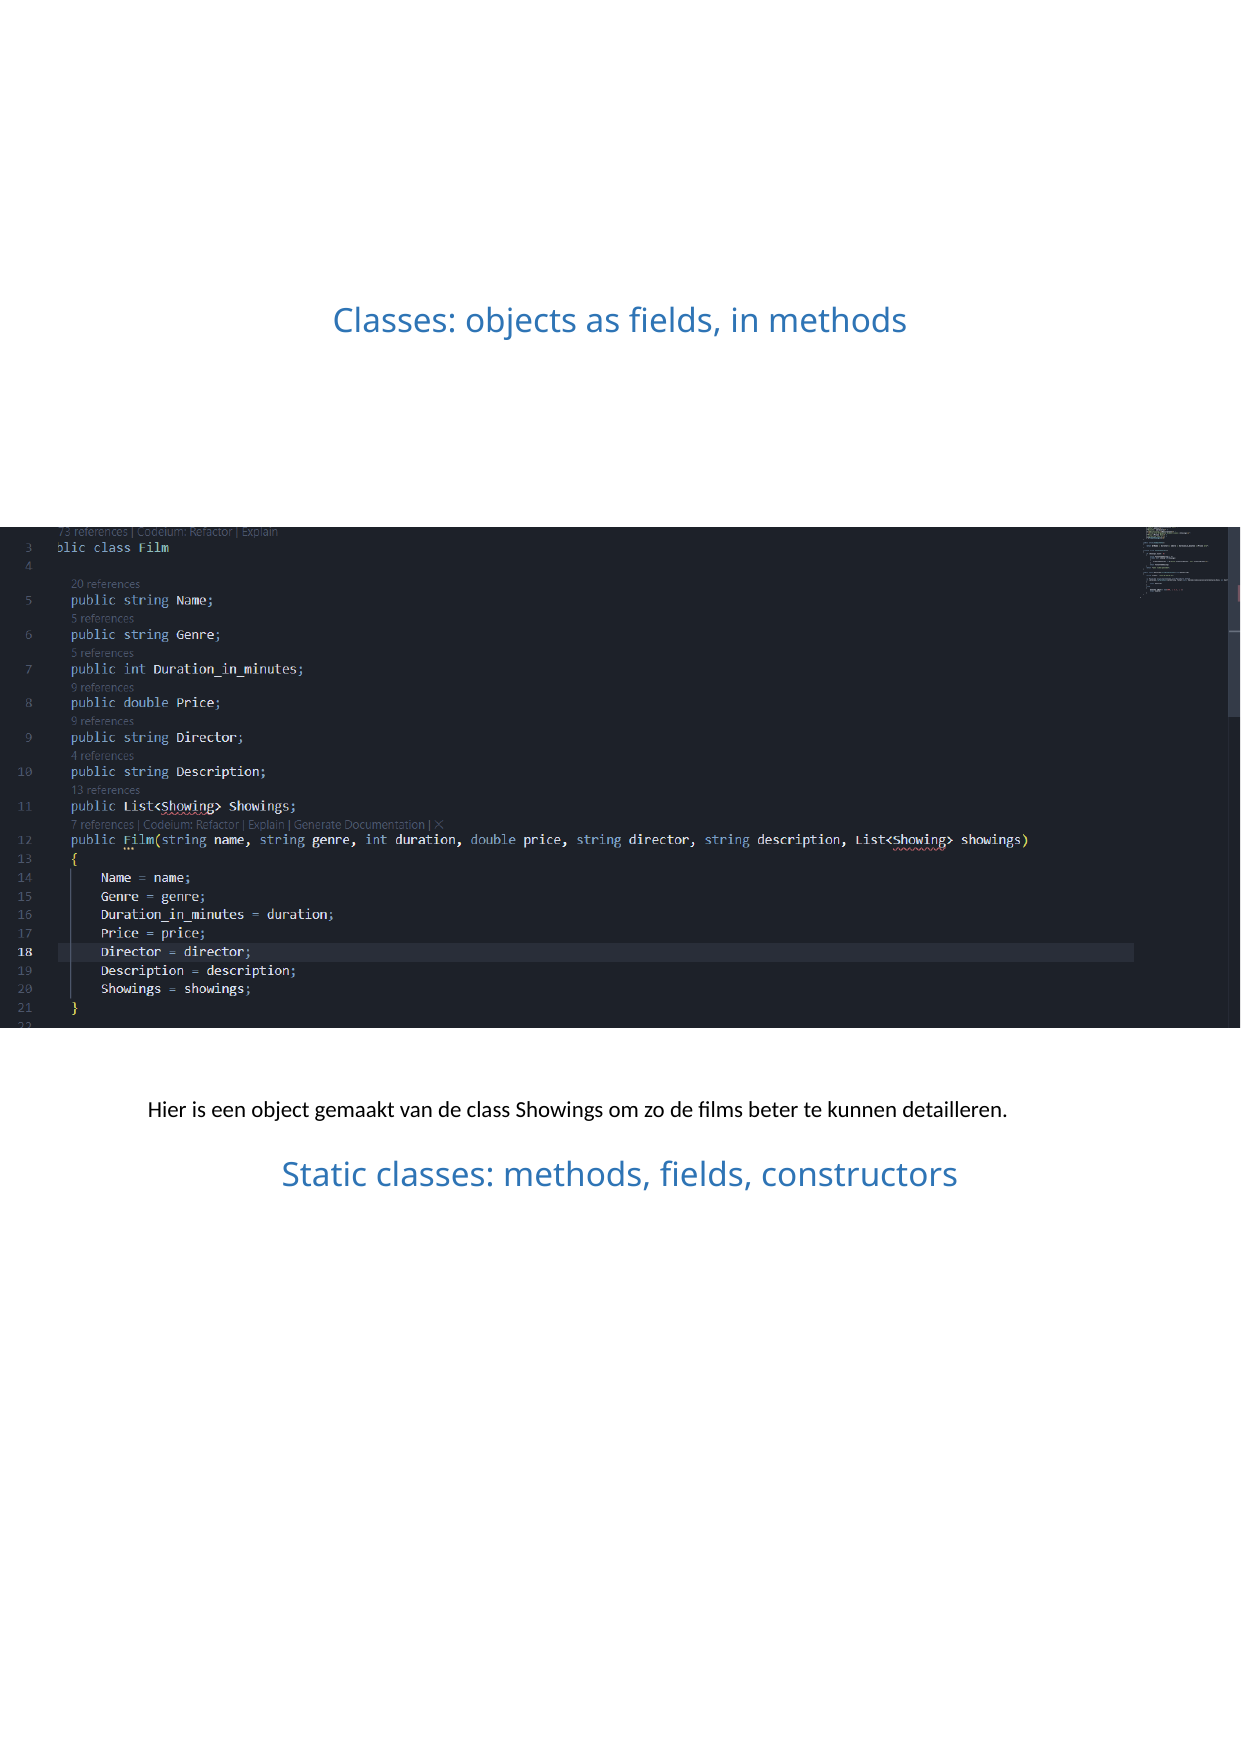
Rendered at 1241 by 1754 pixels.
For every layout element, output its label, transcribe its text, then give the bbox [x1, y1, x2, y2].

picture [0, 527, 1241, 1028]
subtitle Static classes: methods, fields, constructors [148, 1150, 1093, 1196]
text Hier is een object gemaakt van de class Showings om zo de films beter te kunnen detailleren. [148, 1095, 1093, 1123]
subtitle Classes: objects as fields, in methods [148, 297, 1093, 342]
